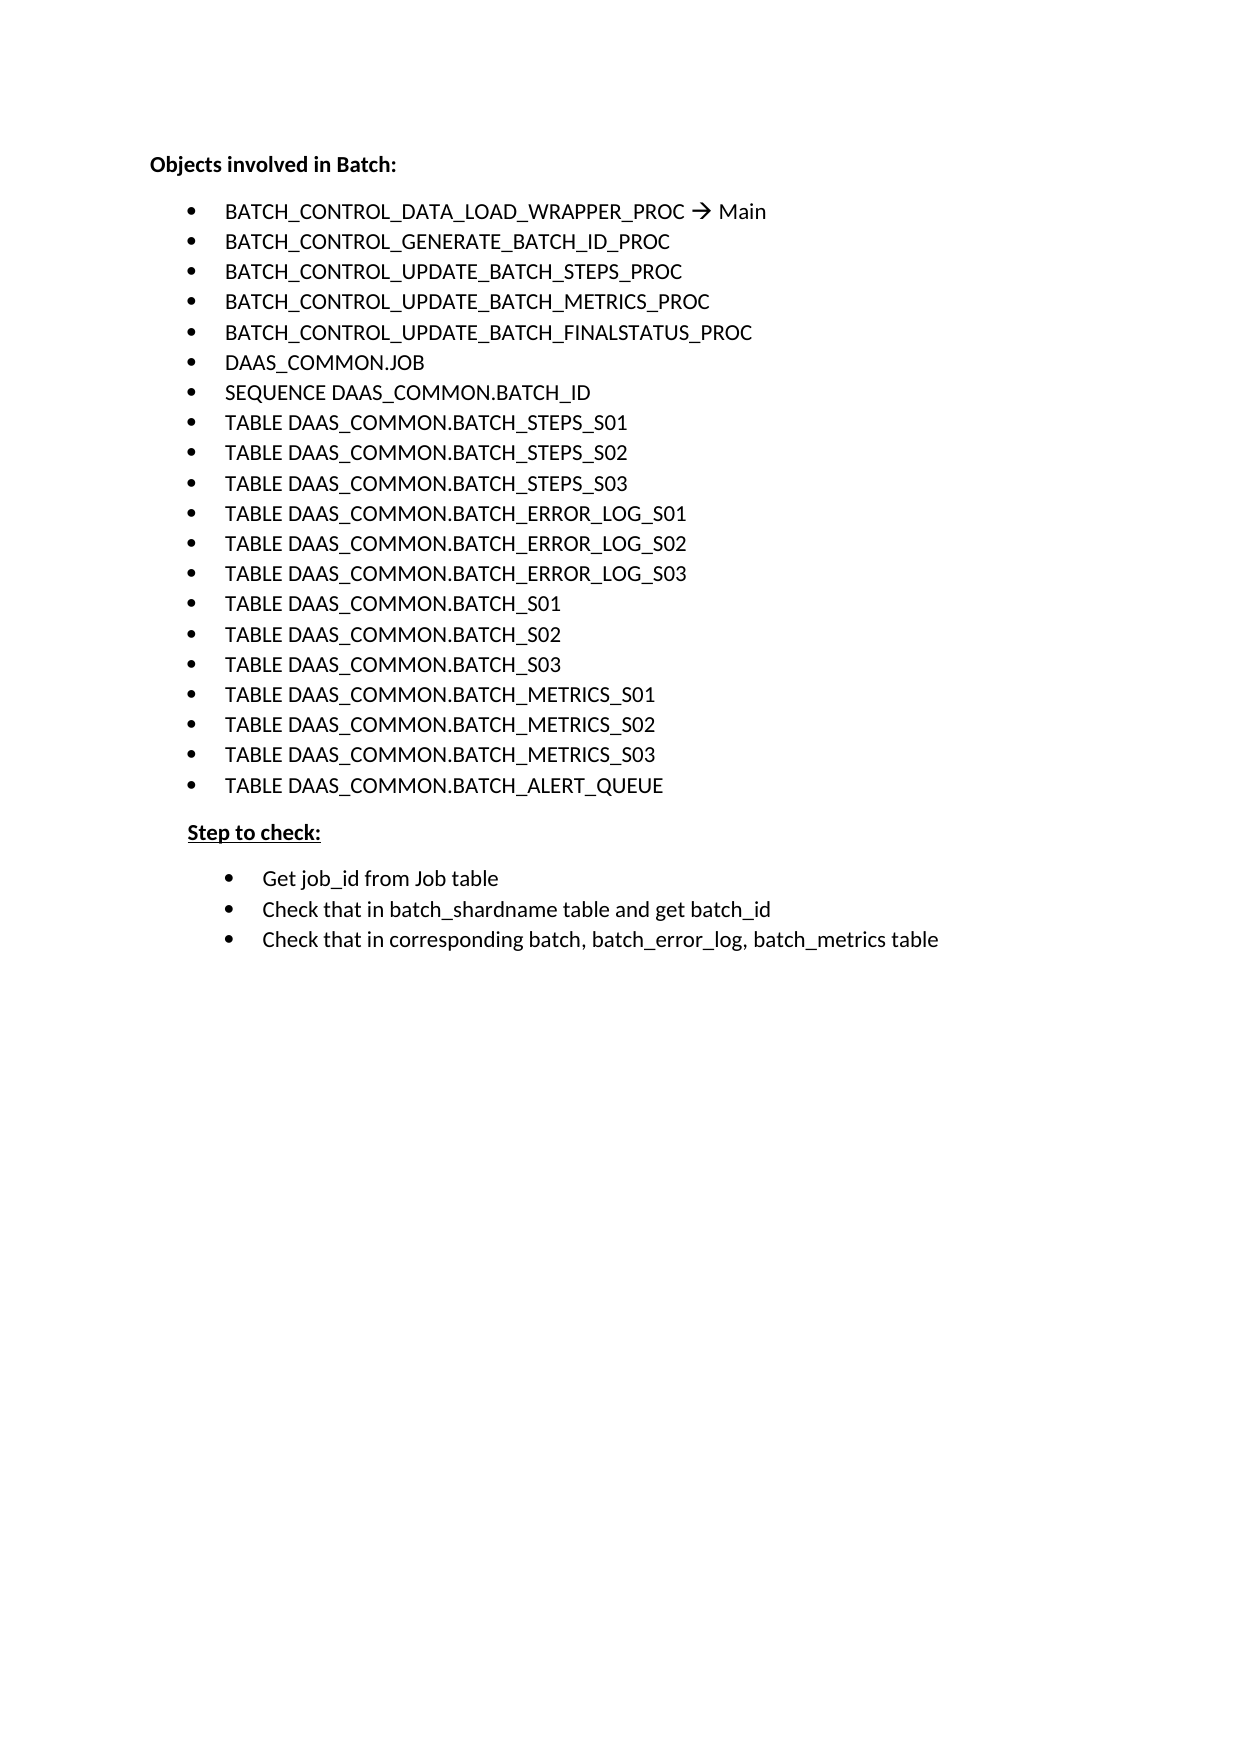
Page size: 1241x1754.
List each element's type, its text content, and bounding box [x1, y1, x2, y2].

list Check that in batch_shardname table and get batch_id [225, 895, 1090, 923]
list TABLE DAAS_COMMON.BATCH_METRICS_S02 [187, 710, 1090, 738]
text Step to check: [187, 818, 1090, 846]
list TABLE DAAS_COMMON.BATCH_STEPS_S03 [187, 469, 1090, 497]
list BATCH_CONTROL_UPDATE_BATCH_STEPS_PROC [187, 257, 1090, 285]
list Get job_id from Job table [225, 864, 1090, 893]
list TABLE DAAS_COMMON.BATCH_S03 [187, 650, 1090, 678]
list Check that in corresponding batch, batch_error_log, batch_metrics table [225, 925, 1090, 953]
list TABLE DAAS_COMMON.BATCH_S01 [187, 589, 1090, 618]
list DAAS_COMMON.JOB [187, 348, 1090, 376]
list BATCH_CONTROL_UPDATE_BATCH_METRICS_PROC [187, 287, 1090, 316]
text Objects involved in Batch: [150, 150, 1090, 178]
list BATCH_CONTROL_UPDATE_BATCH_FINALSTATUS_PROC [187, 318, 1090, 346]
list TABLE DAAS_COMMON.BATCH_ALERT_QUEUE [187, 771, 1090, 799]
list TABLE DAAS_COMMON.BATCH_ERROR_LOG_S02 [187, 529, 1090, 557]
list TABLE DAAS_COMMON.BATCH_ERROR_LOG_S01 [187, 499, 1090, 527]
list SEQUENCE DAAS_COMMON.BATCH_ID [187, 378, 1090, 406]
list TABLE DAAS_COMMON.BATCH_METRICS_S01 [187, 680, 1090, 708]
list BATCH_CONTROL_DATA_LOAD_WRAPPER_PROC Main [187, 197, 1090, 225]
list BATCH_CONTROL_GENERATE_BATCH_ID_PROC [187, 227, 1090, 255]
list TABLE DAAS_COMMON.BATCH_STEPS_S02 [187, 438, 1090, 467]
list TABLE DAAS_COMMON.BATCH_METRICS_S03 [187, 741, 1090, 769]
list TABLE DAAS_COMMON.BATCH_STEPS_S01 [187, 408, 1090, 436]
list TABLE DAAS_COMMON.BATCH_S02 [187, 620, 1090, 648]
list TABLE DAAS_COMMON.BATCH_ERROR_LOG_S03 [187, 559, 1090, 587]
